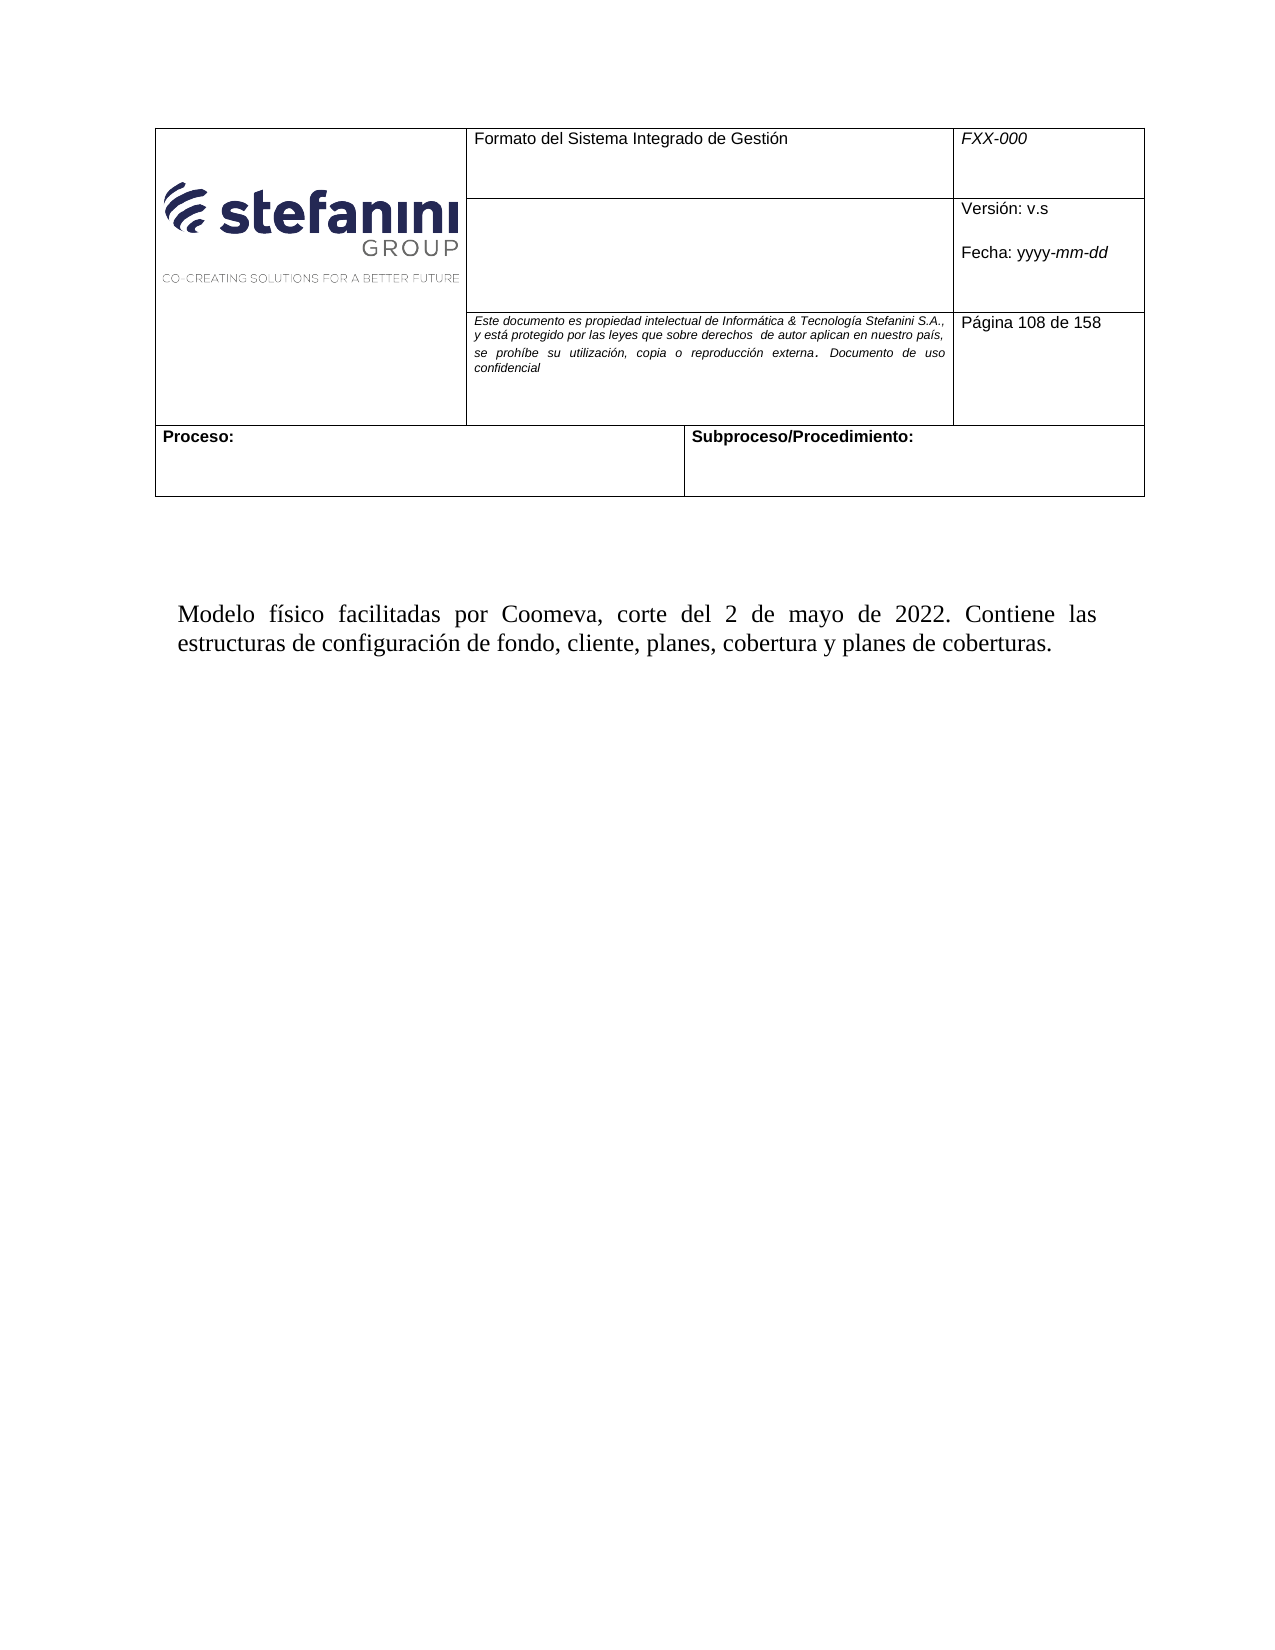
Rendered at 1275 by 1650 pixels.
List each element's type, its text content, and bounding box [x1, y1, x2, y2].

picture [162, 182, 460, 286]
text Modelo físico facilitadas por Coomeva, corte del 2 de mayo de 2022. Contiene las estructuras de configuración de fondo, cliente, planes, cobertura y planes de coberturas. [177, 599, 1098, 657]
